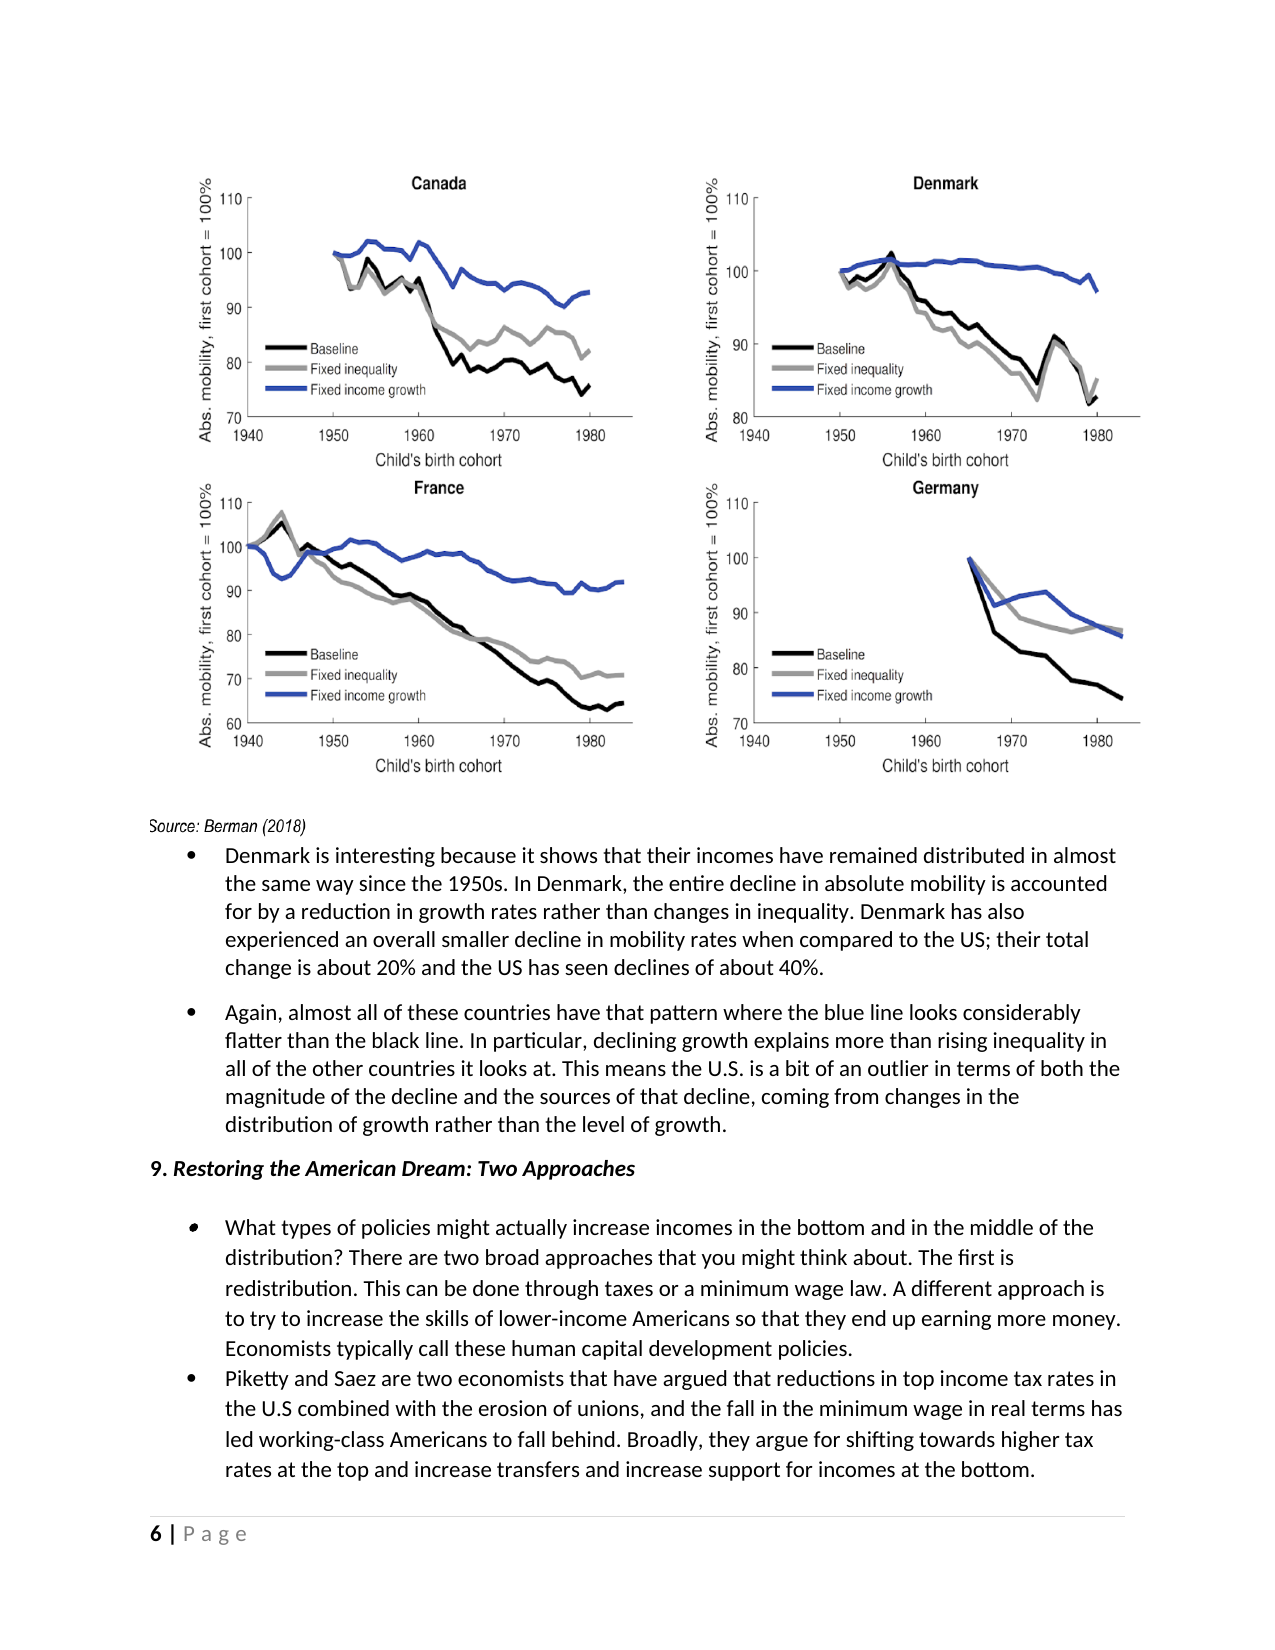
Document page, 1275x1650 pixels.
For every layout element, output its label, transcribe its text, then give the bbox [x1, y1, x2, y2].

list Denmark is interesting because it shows that their incomes have remained distributed in almost the same way since the 1950s. In Denmark, the entire decline in absolute mobility is accounted for by a reduction in growth rates rather than changes in inequality. Denmark has also experienced an overall smaller decline in mobility rates when compared to the US; their total change is about 20% and the US has seen declines of about 40%. [187, 841, 1125, 981]
text 9. Restoring the American Dream: Two Approaches [150, 1154, 1125, 1183]
list What types of policies might actually increase incomes in the bottom and in the middle of the distribution? There are two broad approaches that you might think about. The first is redistribution. This can be done through taxes or a minimum wage law. A different approach is to try to increase the skills of lower-income Americans so that they end up earning more money. Economists typically call these human capital development policies. [187, 1213, 1125, 1362]
picture [150, 140, 1166, 841]
list Again, almost all of these countries have that pattern where the blue line looks considerably flatter than the black line. In particular, declining growth explains more than rising inequality in all of the other countries it looks at. This means the U.S. is a bit of an outlier in terms of both the magnitude of the decline and the sources of that decline, coming from changes in the distribution of growth rather than the level of growth. [187, 998, 1125, 1138]
list Piketty and Saez are two economists that have argued that reductions in top income tax rates in the U.S combined with the erosion of unions, and the fall in the minimum wage in real terms has led working-class Americans to fall behind. Broadly, they argue for shifting towards higher tax rates at the top and increase transfers and increase support for incomes at the bottom. [187, 1364, 1125, 1483]
